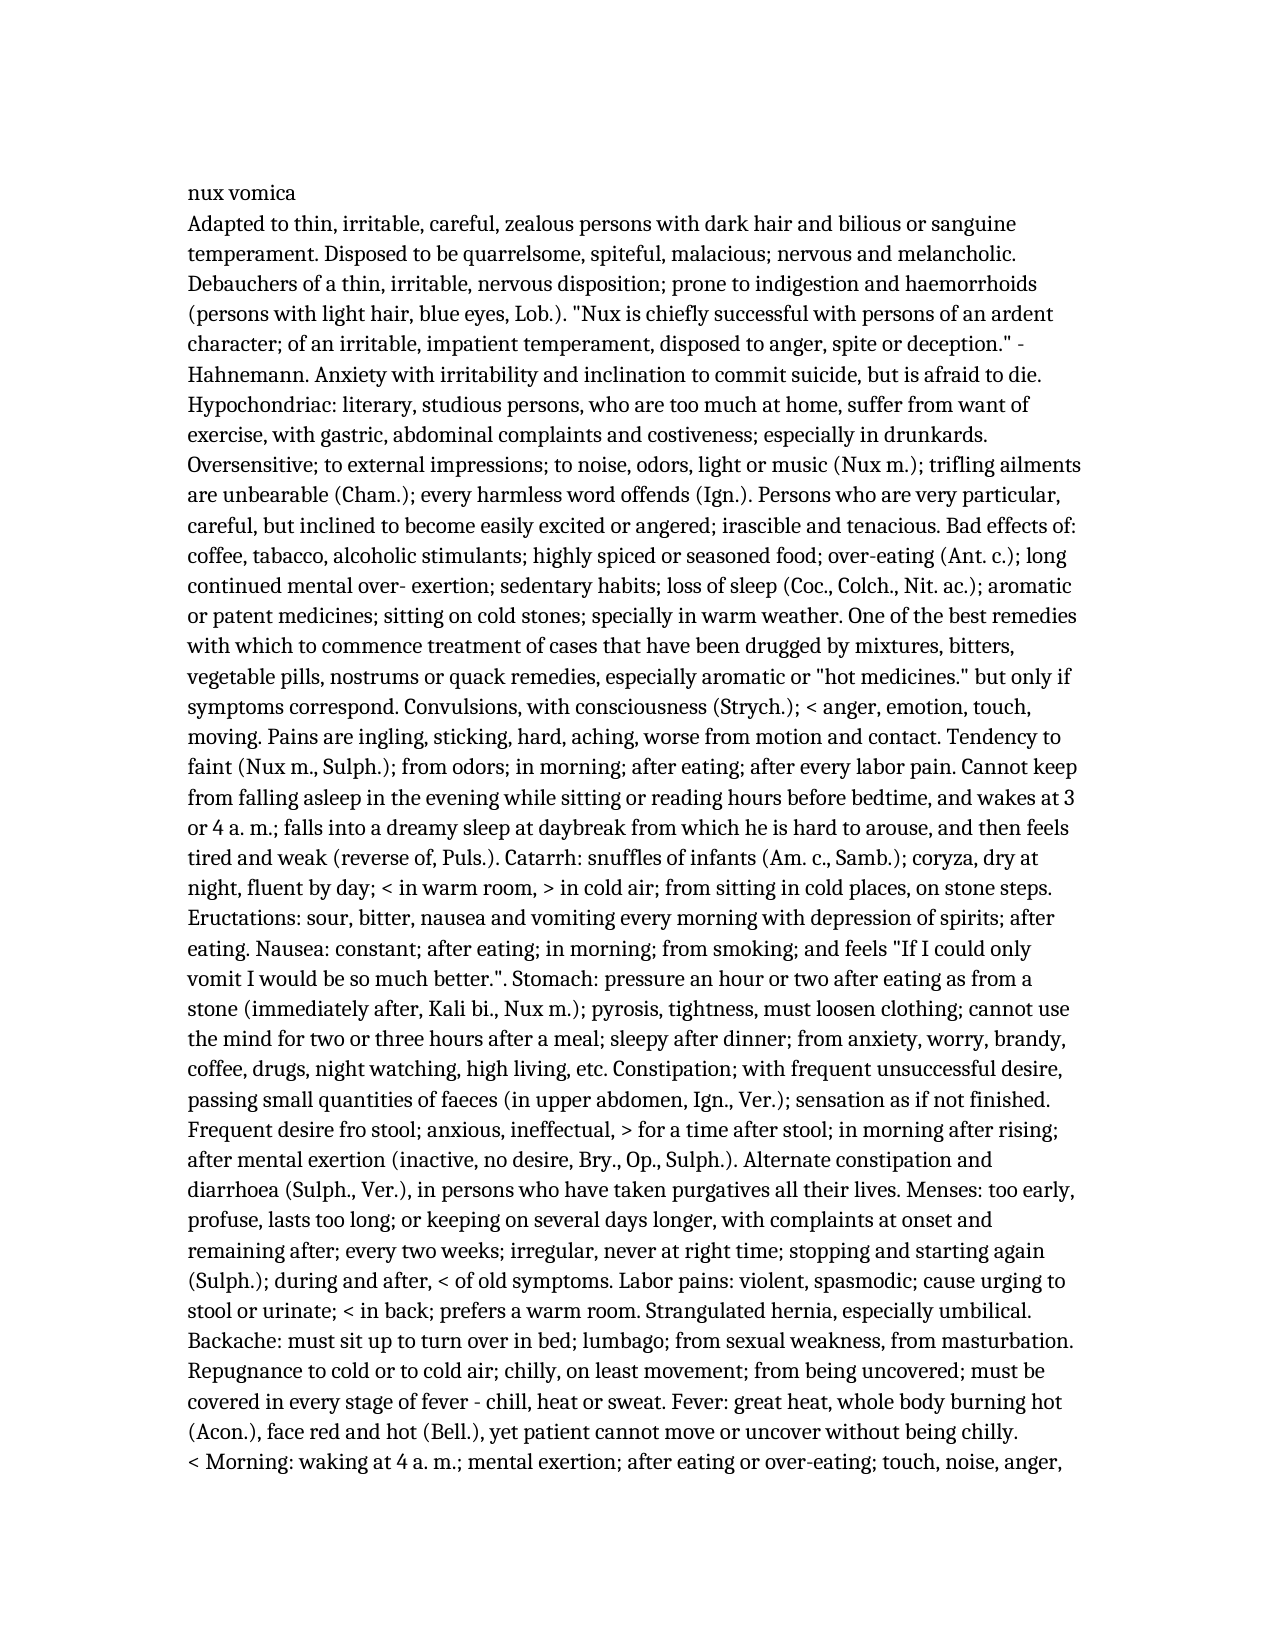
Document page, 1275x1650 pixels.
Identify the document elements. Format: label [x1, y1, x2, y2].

text [187, 150, 1087, 1475]
